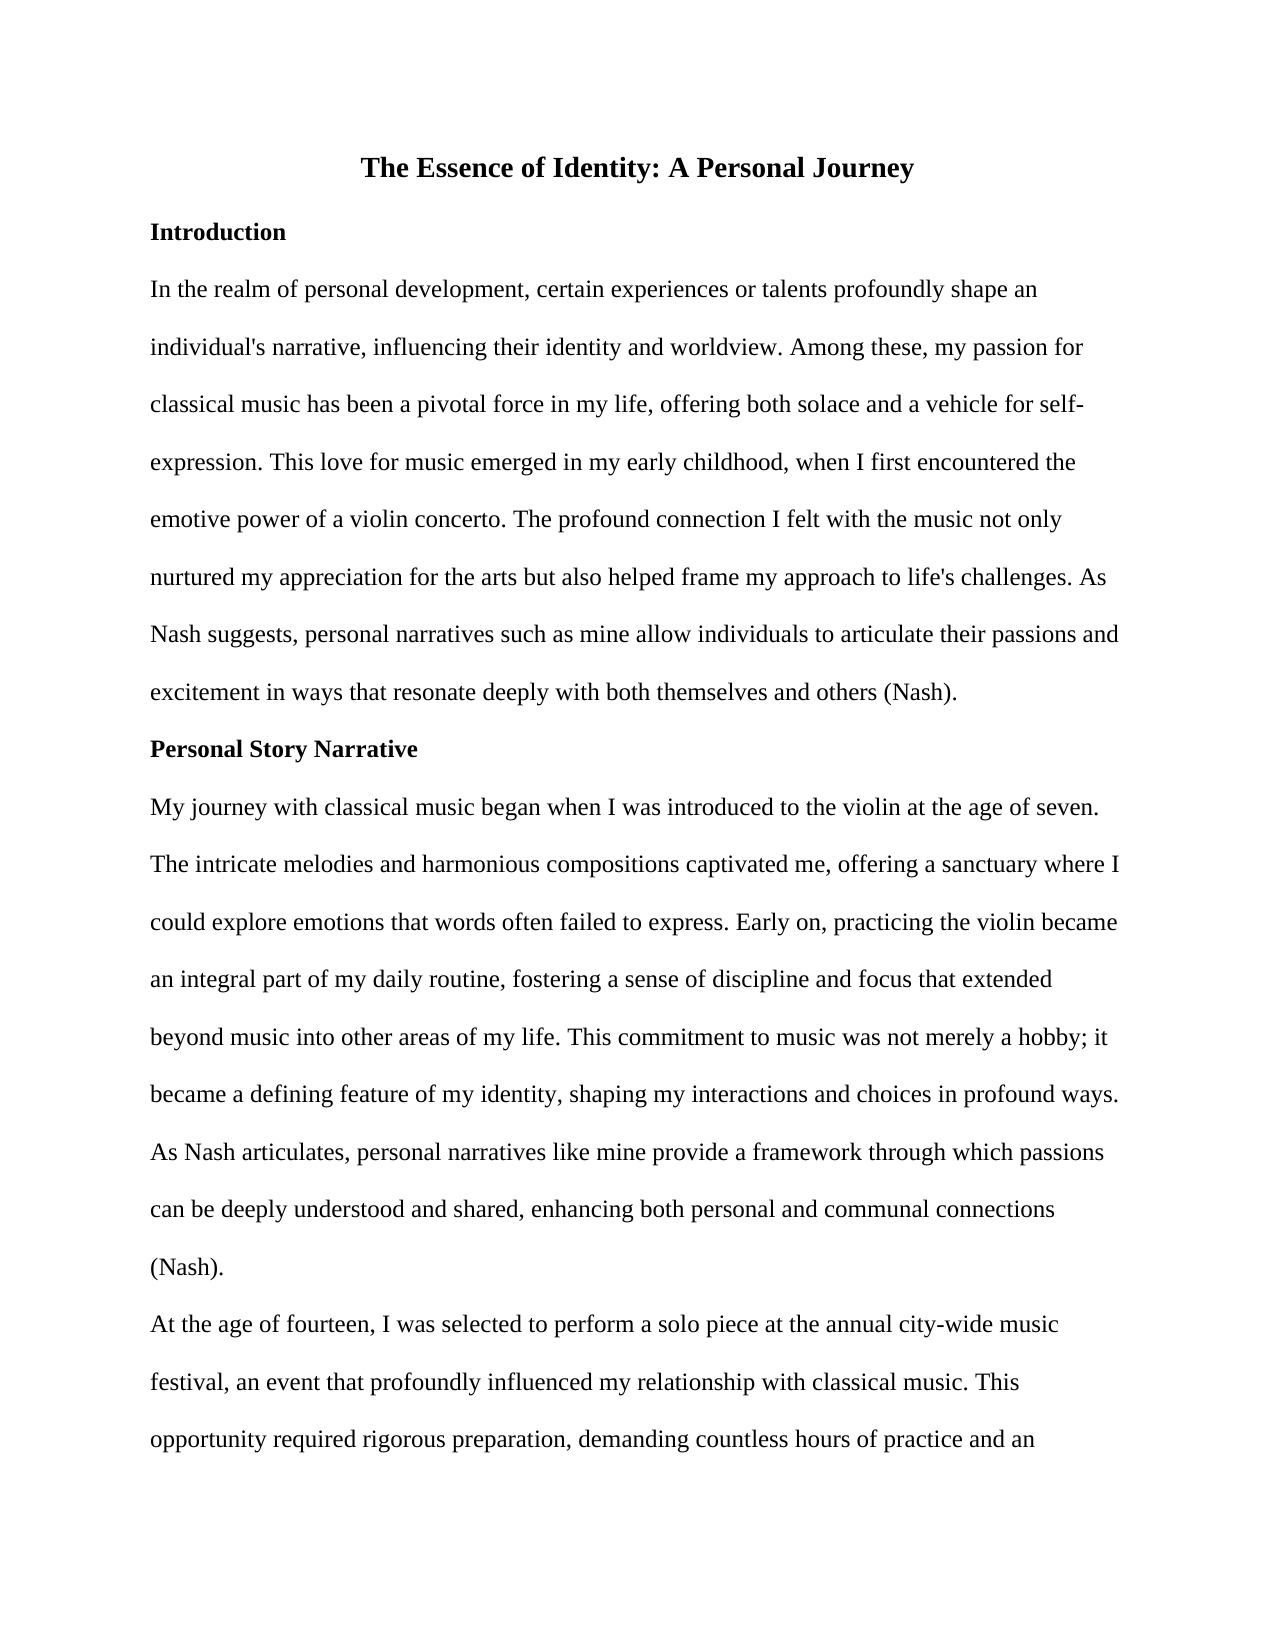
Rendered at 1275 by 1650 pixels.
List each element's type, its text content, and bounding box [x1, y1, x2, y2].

text My journey with classical music began when I was introduced to the violin at the age of seven. The intricate melodies and harmonious compositions captivated me, offering a sanctuary where I could explore emotions that words often failed to express. Early on, practicing the violin became an integral part of my daily routine, fostering a sense of discipline and focus that extended beyond music into other areas of my life. This commitment to music was not merely a hobby; it became a defining feature of my identity, shaping my interactions and choices in profound ways. As Nash articulates, personal narratives like mine provide a framework through which passions can be deeply understood and shared, enhancing both personal and communal connections (Nash). [150, 792, 1125, 1281]
subtitle Personal Story Narrative [150, 734, 1125, 763]
title The Essence of Identity: A Personal Journey [150, 150, 1125, 183]
subtitle Introduction [150, 217, 1125, 246]
text In the realm of personal development, certain experiences or talents profoundly shape an individual's narrative, influencing their identity and worldview. Among these, my passion for classical music has been a pivotal force in my life, offering both solace and a vehicle for self-expression. This love for music emerged in my early childhood, when I first encountered the emotive power of a violin concerto. The profound connection I felt with the music not only nurtured my appreciation for the arts but also helped frame my approach to life's challenges. As Nash suggests, personal narratives such as mine allow individuals to articulate their passions and excitement in ways that resonate deeply with both themselves and others (Nash). [150, 274, 1125, 706]
